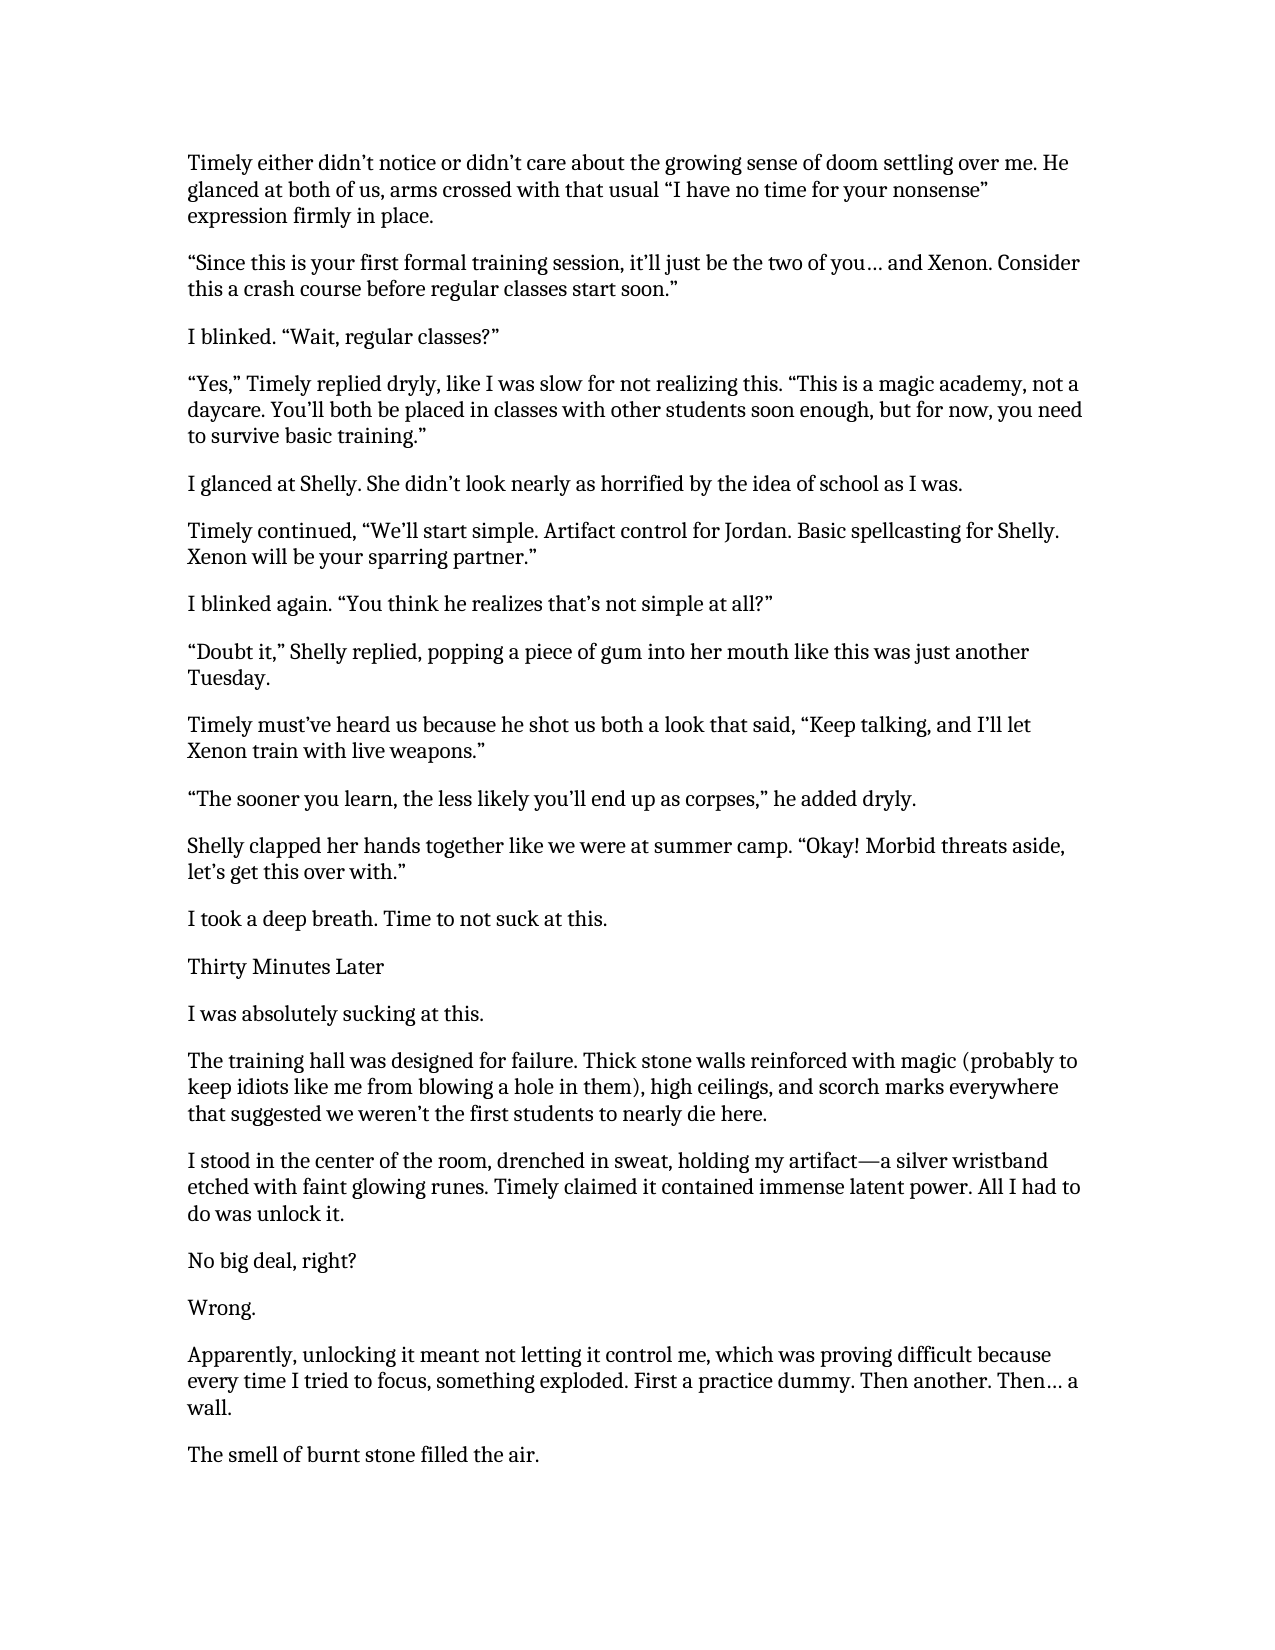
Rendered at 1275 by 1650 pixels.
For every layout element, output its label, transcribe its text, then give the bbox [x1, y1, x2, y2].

text Apparently, unlocking it meant not letting it control me, which was proving difficult because every time I tried to focus, something exploded. First a practice dummy. Then another. Then… a wall. [187, 1342, 1087, 1421]
text Shelly clapped her hands together like we were at summer camp. “Okay! Morbid threats aside, let’s get this over with.” [187, 833, 1087, 885]
text Wrong. [187, 1295, 1087, 1321]
text I blinked again. “You think he realizes that’s not simple at all?” [187, 591, 1087, 618]
text No big deal, right? [187, 1248, 1087, 1274]
text The training hall was designed for failure. Thick stone walls reinforced with magic (probably to keep idiots like me from blowing a hole in them), high ceilings, and scorch marks everywhere that suggested we weren’t the first students to nearly die here. [187, 1048, 1087, 1127]
text Timely either didn’t notice or didn’t care about the growing sense of doom settling over me. He glanced at both of us, arms crossed with that usual “I have no time for your nonsense” expression firmly in place. [187, 150, 1087, 229]
text I blinked. “Wait, regular classes?” [187, 323, 1087, 350]
text The smell of burnt stone filled the air. [187, 1442, 1087, 1468]
text “Since this is your first formal training session, it’ll just be the two of you… and Xenon. Consider this a crash course before regular classes start soon.” [187, 250, 1087, 303]
text “Doubt it,” Shelly replied, popping a piece of gum into her mouth like this was just another Tuesday. [187, 638, 1087, 691]
text I glanced at Shelly. She didn’t look nearly as horrified by the idea of school as I was. [187, 471, 1087, 497]
text “The sooner you learn, the less likely you’ll end up as corpses,” he added dryly. [187, 786, 1087, 812]
text I stood in the center of the room, drenched in sweat, holding my artifact—a silver wristband etched with faint glowing runes. Timely claimed it contained immense latent power. All I had to do was unlock it. [187, 1148, 1087, 1227]
text Timely must’ve heard us because he shot us both a look that said, “Keep talking, and I’ll let Xenon train with live weapons.” [187, 712, 1087, 765]
text I took a deep breath. Time to not suck at this. [187, 906, 1087, 933]
text I was absolutely sucking at this. [187, 1001, 1087, 1027]
text Thirty Minutes Later [187, 953, 1087, 980]
text Timely continued, “We’ll start simple. Artifact control for Jordan. Basic spellcasting for Shelly. Xenon will be your sparring partner.” [187, 518, 1087, 570]
text “Yes,” Timely replied dryly, like I was slow for not realizing this. “This is a magic academy, not a daycare. You’ll both be placed in classes with other students soon enough, but for now, you need to survive basic training.” [187, 371, 1087, 450]
